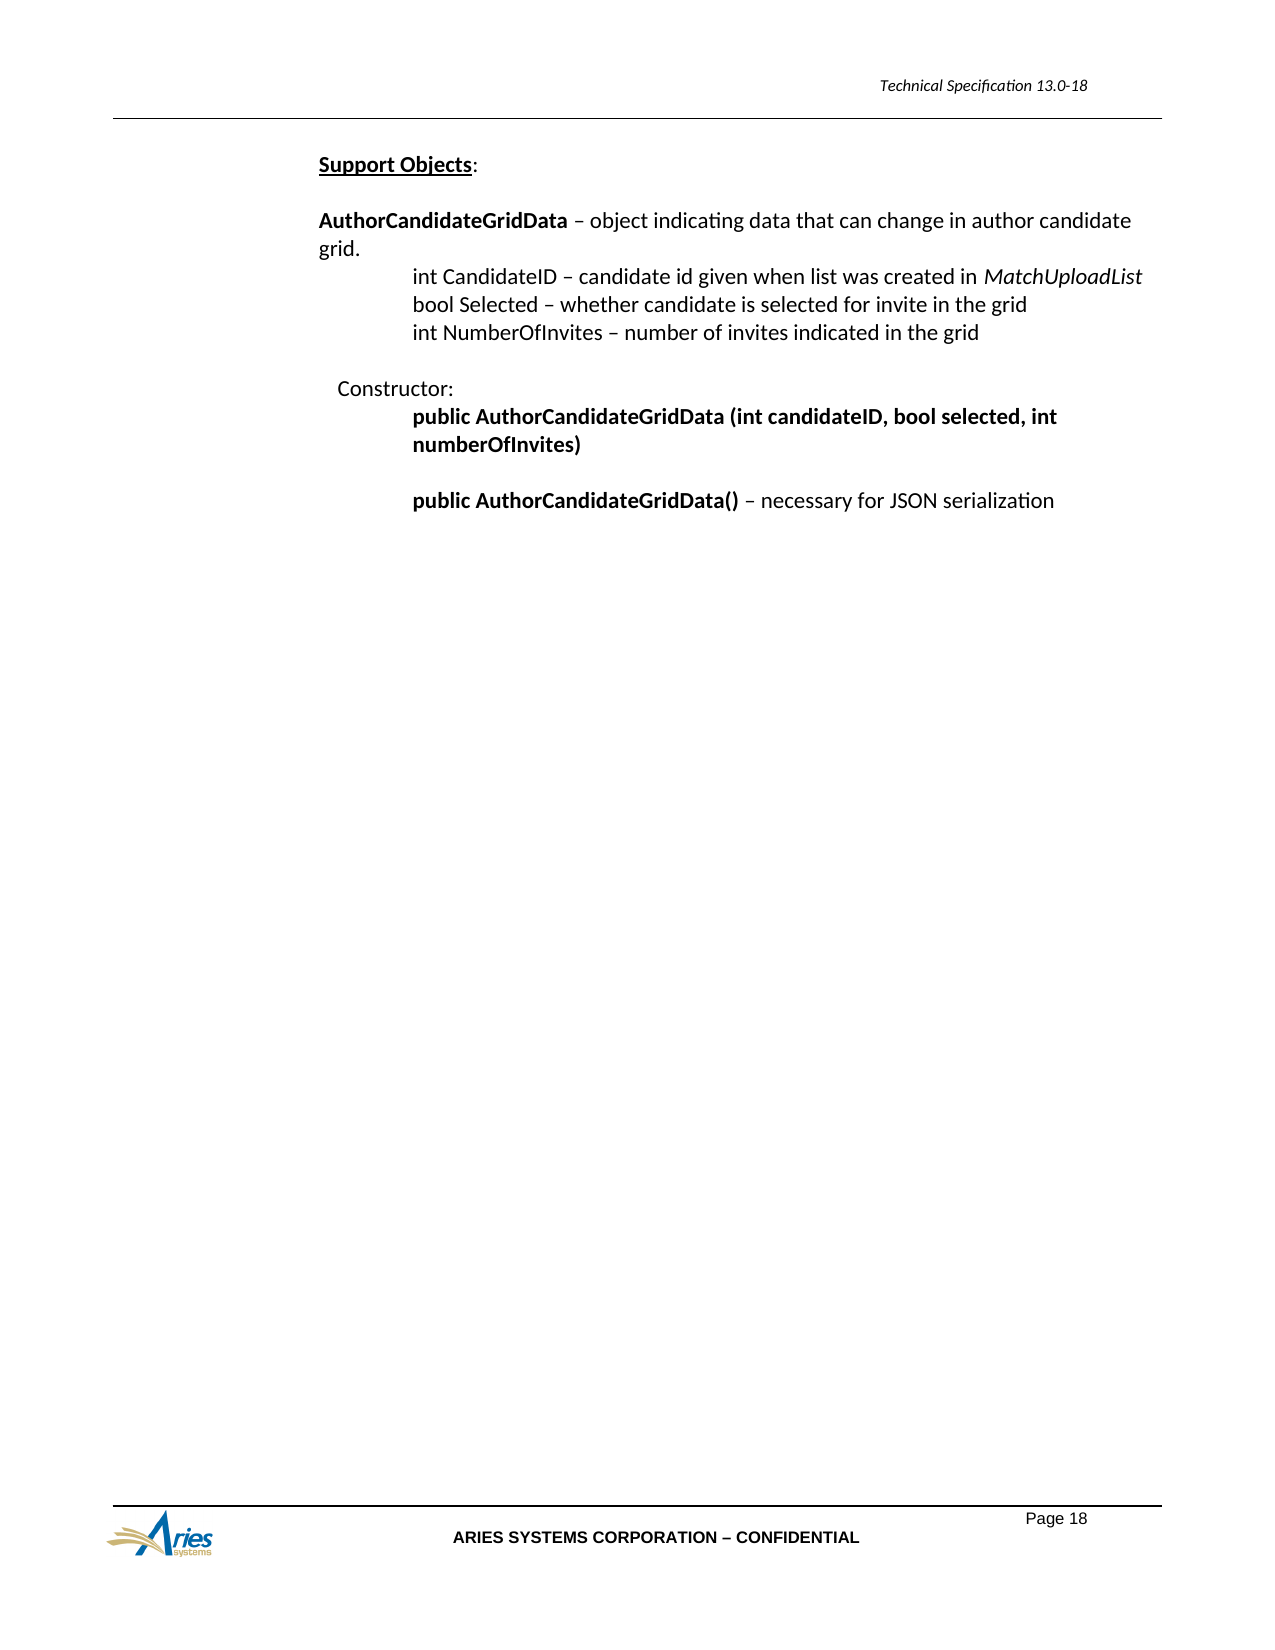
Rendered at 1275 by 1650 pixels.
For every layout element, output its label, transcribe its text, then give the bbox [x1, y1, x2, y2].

subtitle Support Objects: [319, 150, 1162, 178]
subtitle public AuthorCandidateGridData (int candidateID, bool selected, int numberOfInvites) [412, 402, 1162, 458]
picture [106, 1510, 213, 1557]
subtitle Constructor: [319, 374, 1162, 402]
subtitle public AuthorCandidateGridData() – necessary for JSON serialization [412, 486, 1162, 514]
subtitle int CandidateID – candidate id given when list was created in MatchUploadList [319, 262, 1162, 290]
subtitle AuthorCandidateGridData – object indicating data that can change in author candidate grid. [319, 206, 1162, 262]
subtitle bool Selected – whether candidate is selected for invite in the grid [319, 290, 1162, 318]
subtitle int NumberOfInvites – number of invites indicated in the grid [319, 318, 1162, 346]
